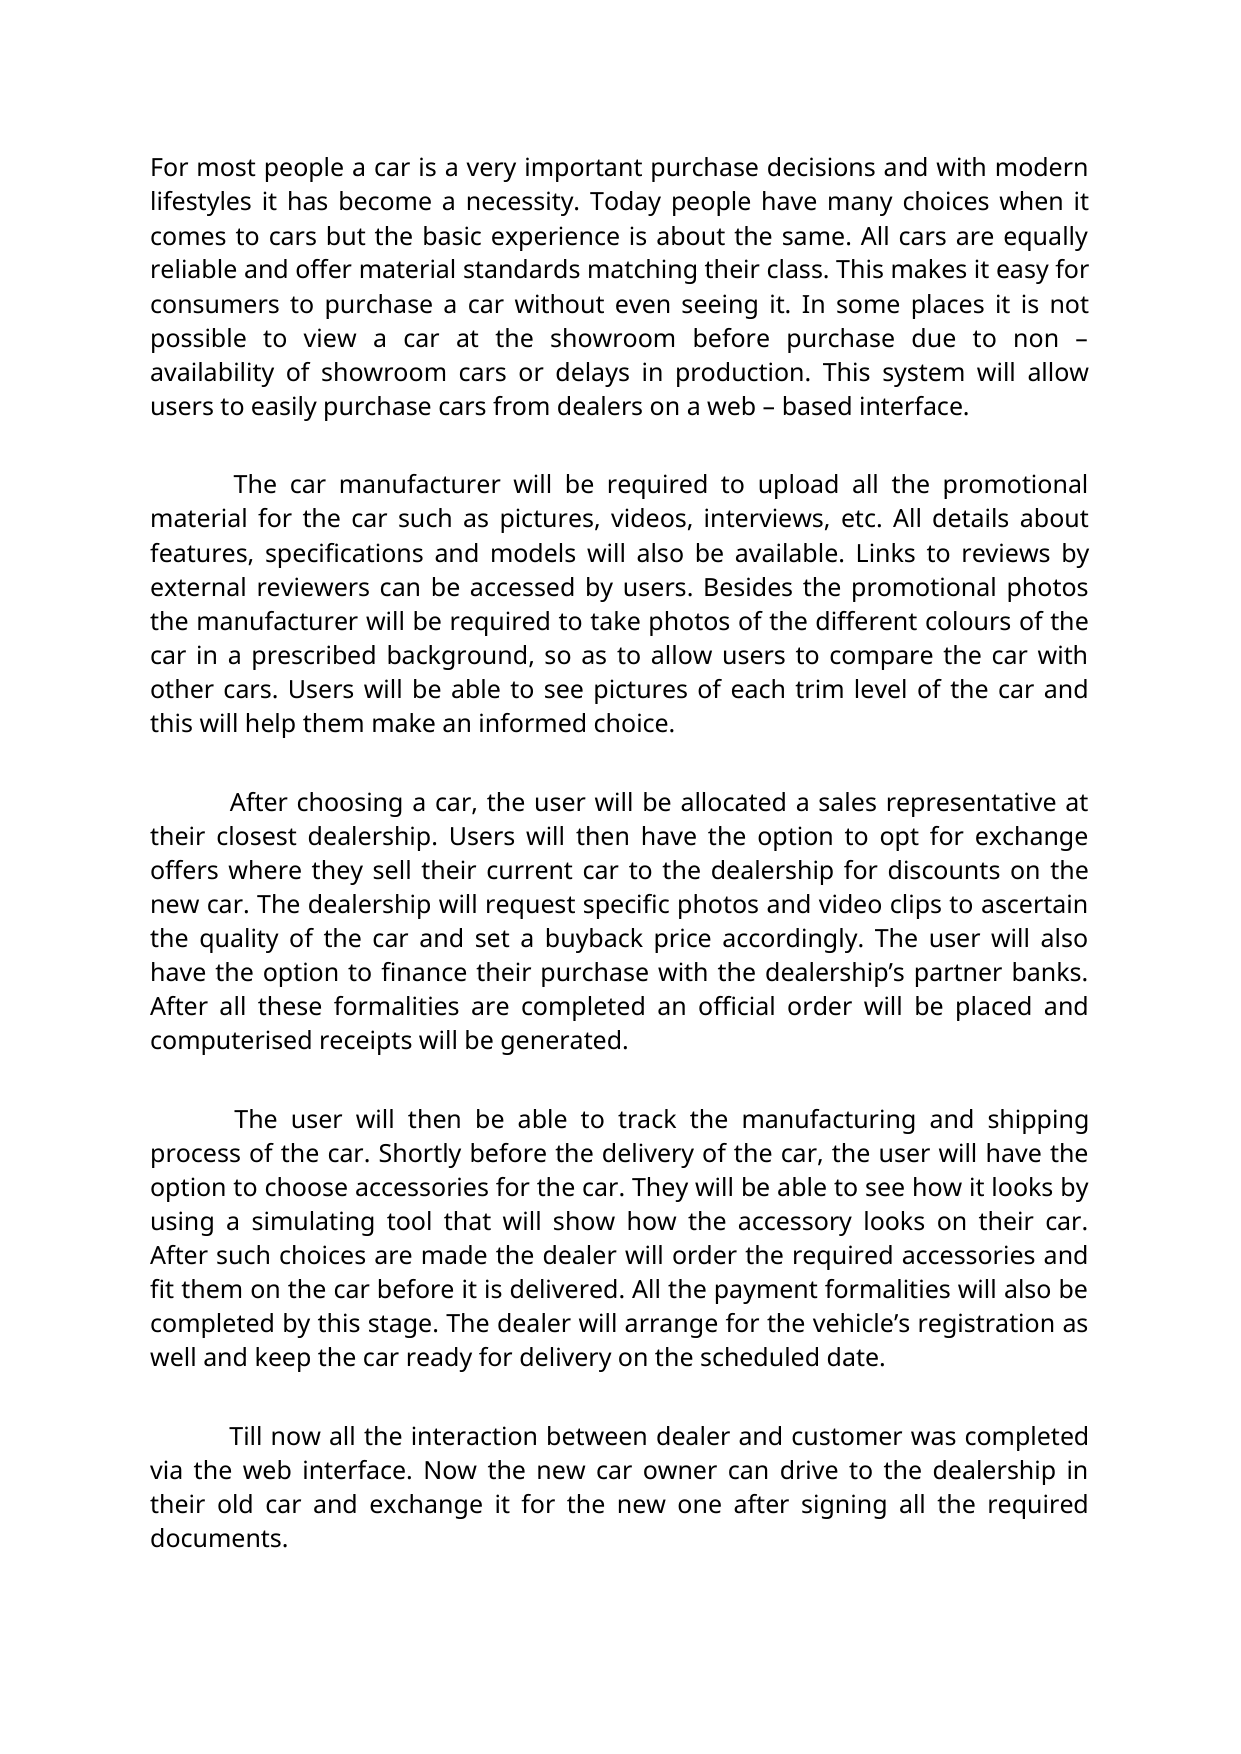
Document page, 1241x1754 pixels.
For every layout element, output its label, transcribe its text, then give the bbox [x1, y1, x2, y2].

text The car manufacturer will be required to upload all the promotional material for the car such as pictures, videos, interviews, etc. All details about features, specifications and models will also be available. Links to reviews by external reviewers can be accessed by users. Besides the promotional photos the manufacturer will be required to take photos of the different colours of the car in a prescribed background, so as to allow users to compare the car with other cars. Users will be able to see pictures of each trim level of the car and this will help them make an informed choice. [150, 467, 1090, 739]
text For most people a car is a very important purchase decisions and with modern lifestyles it has become a necessity. Today people have many choices when it comes to cars but the basic experience is about the same. All cars are equally reliable and offer material standards matching their class. This makes it easy for consumers to purchase a car without even seeing it. In some places it is not possible to view a car at the showroom before purchase due to non – availability of showroom cars or delays in production. This system will allow users to easily purchase cars from dealers on a web – based interface. [150, 150, 1090, 422]
text After choosing a car, the user will be allocated a sales representative at their closest dealership. Users will then have the option to opt for exchange offers where they sell their current car to the dealership for discounts on the new car. The dealership will request specific photos and video clips to ascertain the quality of the car and set a buyback price accordingly. The user will also have the option to finance their purchase with the dealership’s partner banks. After all these formalities are completed an official order will be placed and computerised receipts will be generated. [150, 784, 1090, 1057]
text Till now all the interaction between dealer and customer was completed via the web interface. Now the new car owner can drive to the dealership in their old car and exchange it for the new one after signing all the required documents. [150, 1418, 1090, 1554]
text The user will then be able to track the manufacturing and shipping process of the car. Shortly before the delivery of the car, the user will have the option to choose accessories for the car. They will be able to see how it looks by using a simulating tool that will show how the accessory looks on their car. After such choices are made the dealer will order the required accessories and fit them on the car before it is delivered. All the payment formalities will also be completed by this stage. The dealer will arrange for the vehicle’s registration as well and keep the car ready for delivery on the scheduled date. [150, 1101, 1090, 1374]
